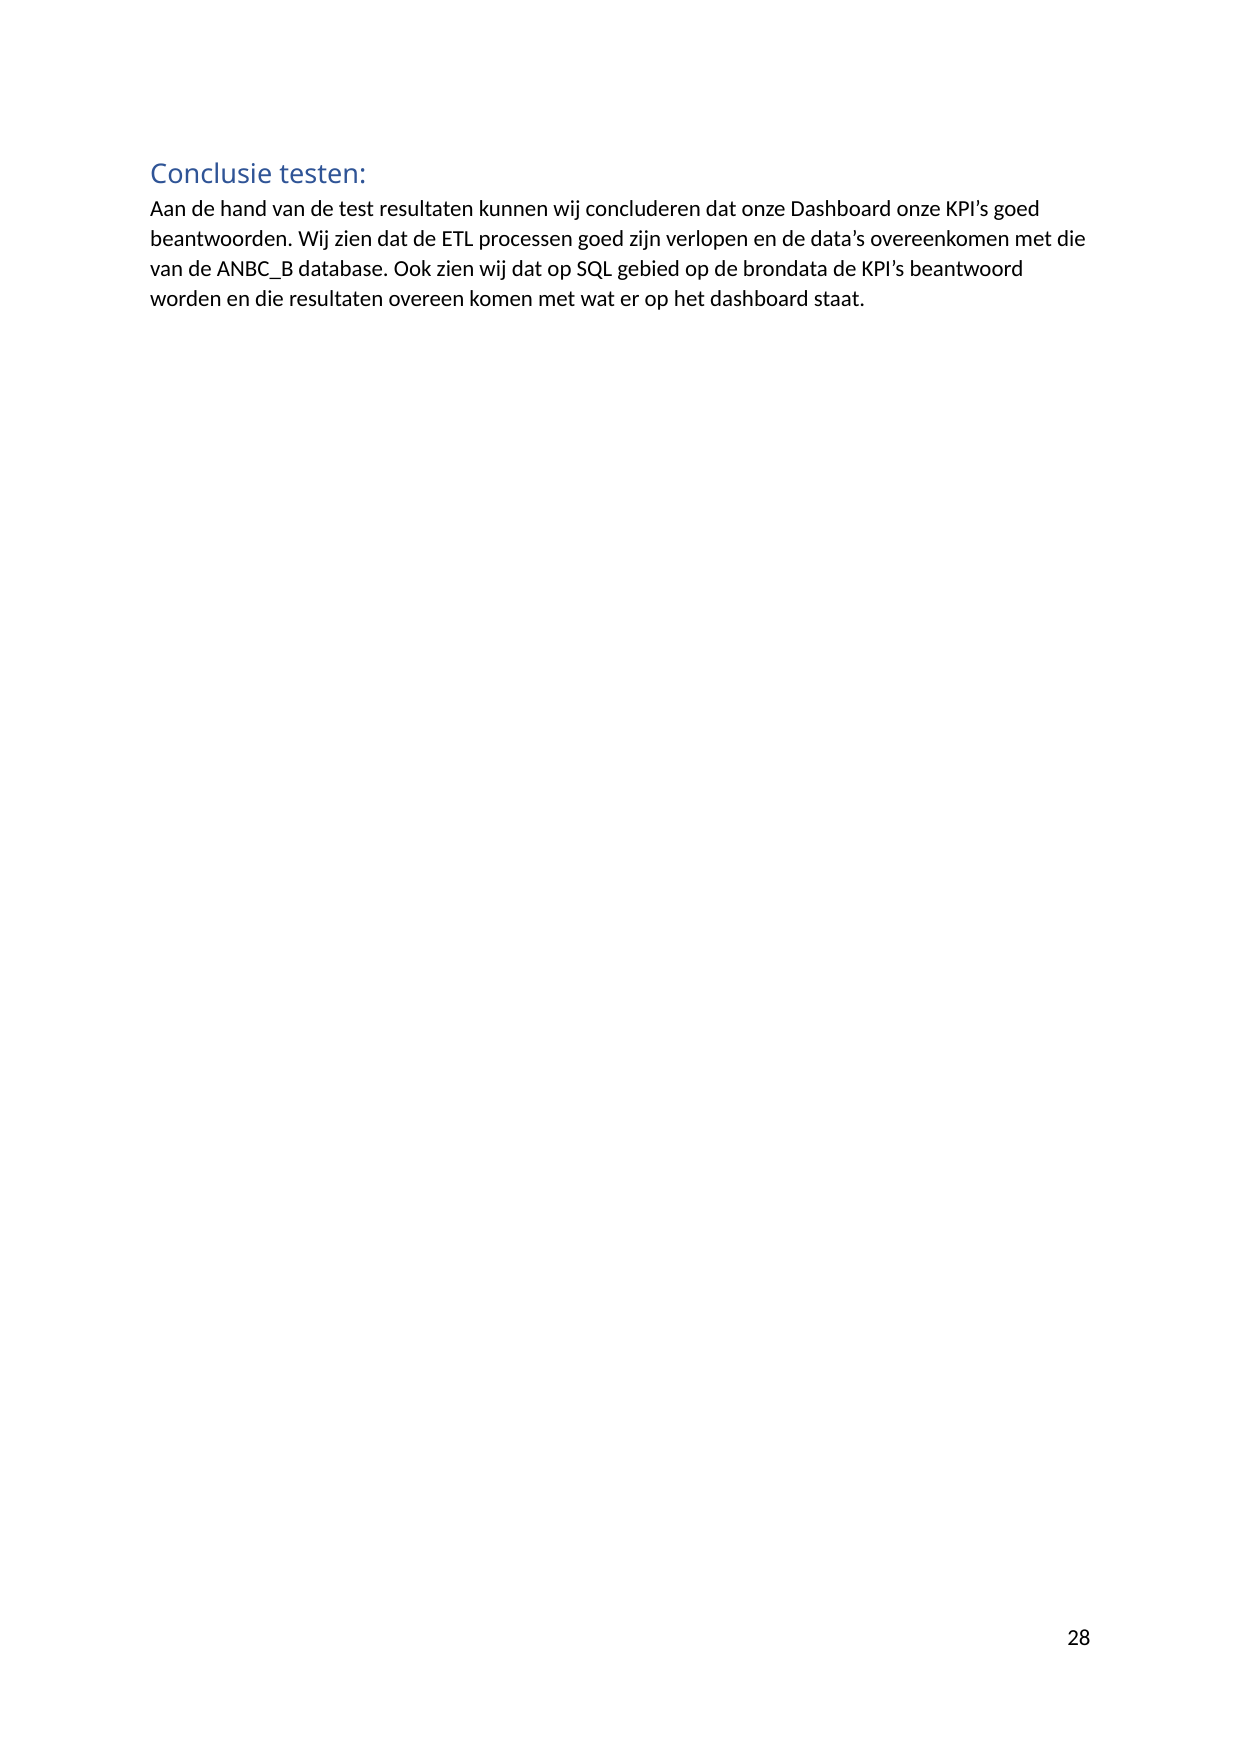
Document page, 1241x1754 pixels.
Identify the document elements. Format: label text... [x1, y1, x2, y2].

text Aan de hand van de test resultaten kunnen wij concluderen dat onze Dashboard onze KPI’s goed beantwoorden. Wij zien dat de ETL processen goed zijn verlopen en de data’s overeenkomen met die van de ANBC_B database. Ook zien wij dat op SQL gebied op de brondata de KPI’s beantwoord worden en die resultaten overeen komen met wat er op het dashboard staat. [150, 194, 1090, 313]
subtitle Conclusie testen: [150, 154, 1090, 191]
